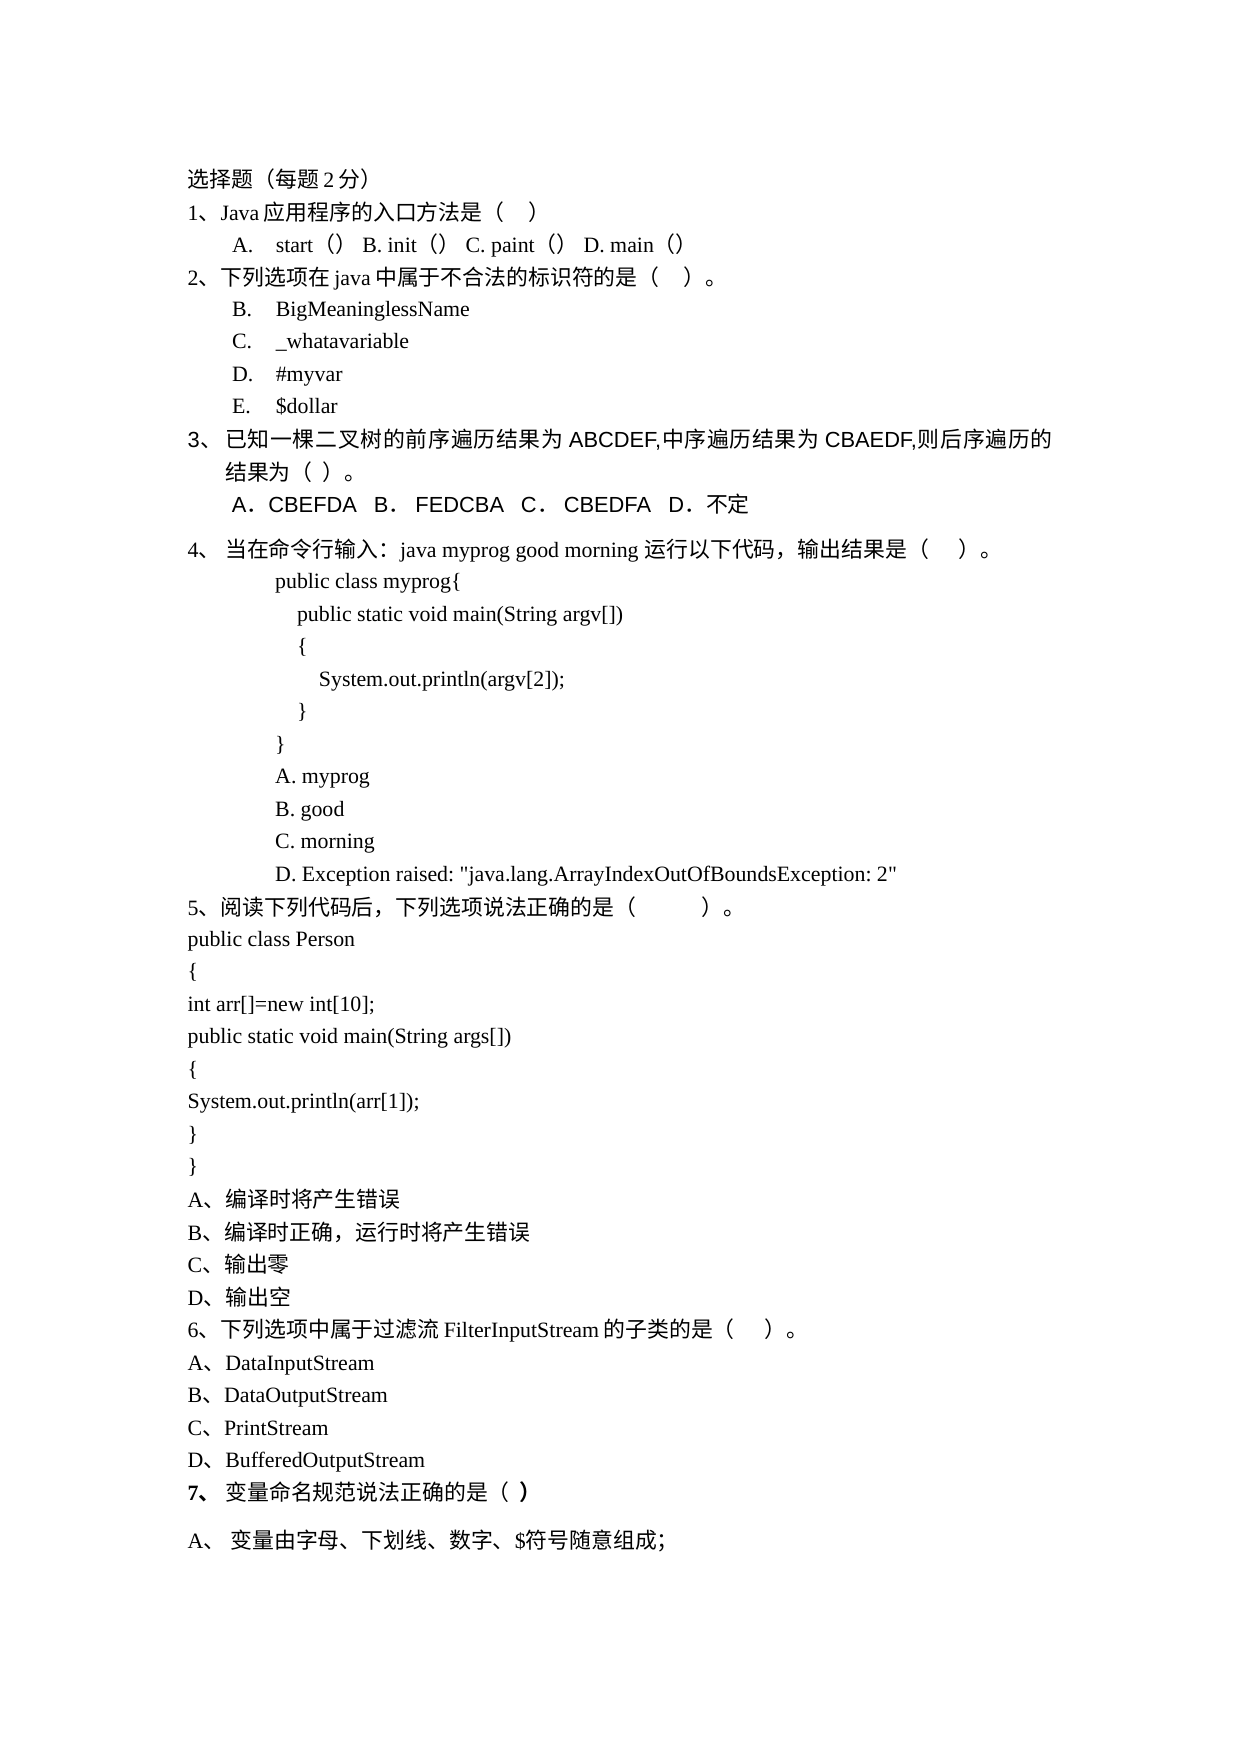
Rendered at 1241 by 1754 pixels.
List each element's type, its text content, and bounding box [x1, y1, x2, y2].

text A．CBEFDA B． FEDCBA C． CBEDFA D．不定 [187, 487, 1053, 519]
text A、编译时将产生错误 [187, 1182, 1053, 1214]
text B、DataOutputStream [187, 1377, 1053, 1409]
text C、PrintStream [187, 1409, 1053, 1442]
text 选择题（每题2分） [187, 162, 1053, 194]
text 5、阅读下列代码后，下列选项说法正确的是（ ）。 [187, 889, 1053, 922]
text 2、下列选项在java中属于不合法的标识符的是（ ）。 [187, 259, 1053, 292]
text { [187, 954, 1053, 987]
text A、 变量由字母、下划线、数字、$符号随意组成； [187, 1523, 1053, 1555]
text 1、Java应用程序的入口方法是（ ） [187, 194, 1053, 227]
text public class myprog{ [275, 564, 1053, 597]
text D. Exception raised: "java.lang.ArrayIndexOutOfBoundsException: 2" [275, 857, 1053, 889]
text 7、 变量命名规范说法正确的是（ ） [187, 1474, 1053, 1507]
text A. myprog [275, 759, 1053, 792]
text } [275, 694, 1053, 727]
text System.out.println(argv[2]); [275, 662, 1053, 694]
text System.out.println(arr[1]); [187, 1084, 1053, 1117]
text B. good [275, 792, 1053, 824]
list 已知一棵二叉树的前序遍历结果为ABCDEF,中序遍历结果为CBAEDF,则后序遍历的结果为（ ）。 [187, 422, 1053, 487]
text public static void main(String args[]) [187, 1019, 1053, 1052]
text { [187, 1052, 1053, 1084]
list _whatavariable [232, 324, 1053, 357]
text public static void main(String argv[]) [275, 597, 1053, 629]
text C. morning [275, 824, 1053, 857]
text } [187, 1149, 1053, 1182]
text 6、下列选项中属于过滤流FilterInputStream的子类的是（ ）。 [187, 1312, 1053, 1344]
list $dollar [232, 389, 1053, 422]
text { [275, 629, 1053, 662]
text D、输出空 [187, 1279, 1053, 1312]
text C、输出零 [187, 1247, 1053, 1279]
text D、BufferedOutputStream [187, 1442, 1053, 1474]
list BigMeaninglessName [232, 292, 1053, 324]
text } [187, 1117, 1053, 1149]
text B、编译时正确，运行时将产生错误 [187, 1214, 1053, 1247]
text A、DataInputStream [187, 1344, 1053, 1377]
text public class Person [187, 922, 1053, 954]
list #myvar [232, 357, 1053, 389]
text } [275, 727, 1053, 759]
list start（） B. init（） C. paint（） D. main（） [232, 227, 1053, 259]
list 当在命令行输入：java myprog good morning 运行以下代码，输出结果是（ ）。 [187, 532, 1053, 564]
text int arr[]=new int[10]; [187, 987, 1053, 1019]
